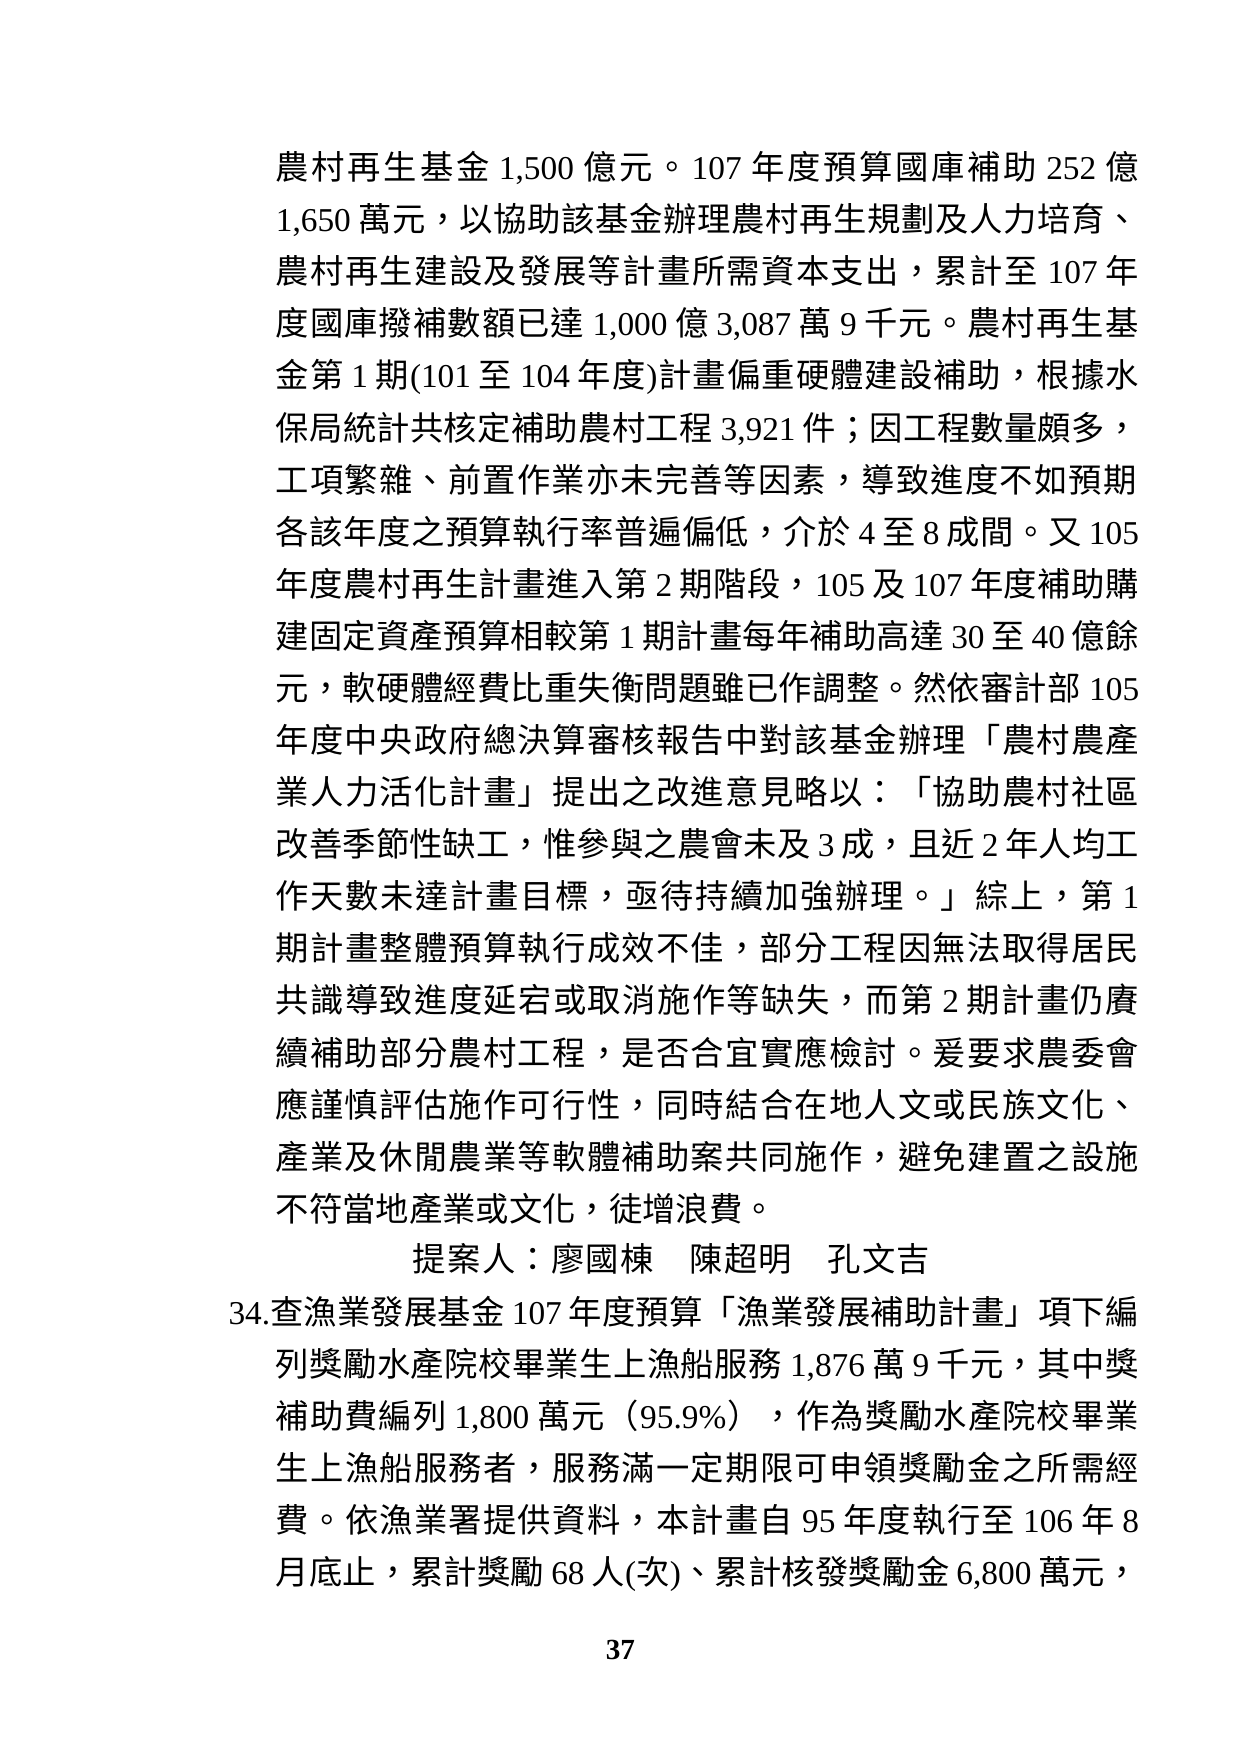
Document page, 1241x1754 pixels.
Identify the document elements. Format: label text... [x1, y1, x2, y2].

text 提案人：廖國棟 陳超明 孔文吉 [379, 1232, 1035, 1282]
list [228, 138, 1139, 1232]
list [228, 1282, 1139, 1595]
